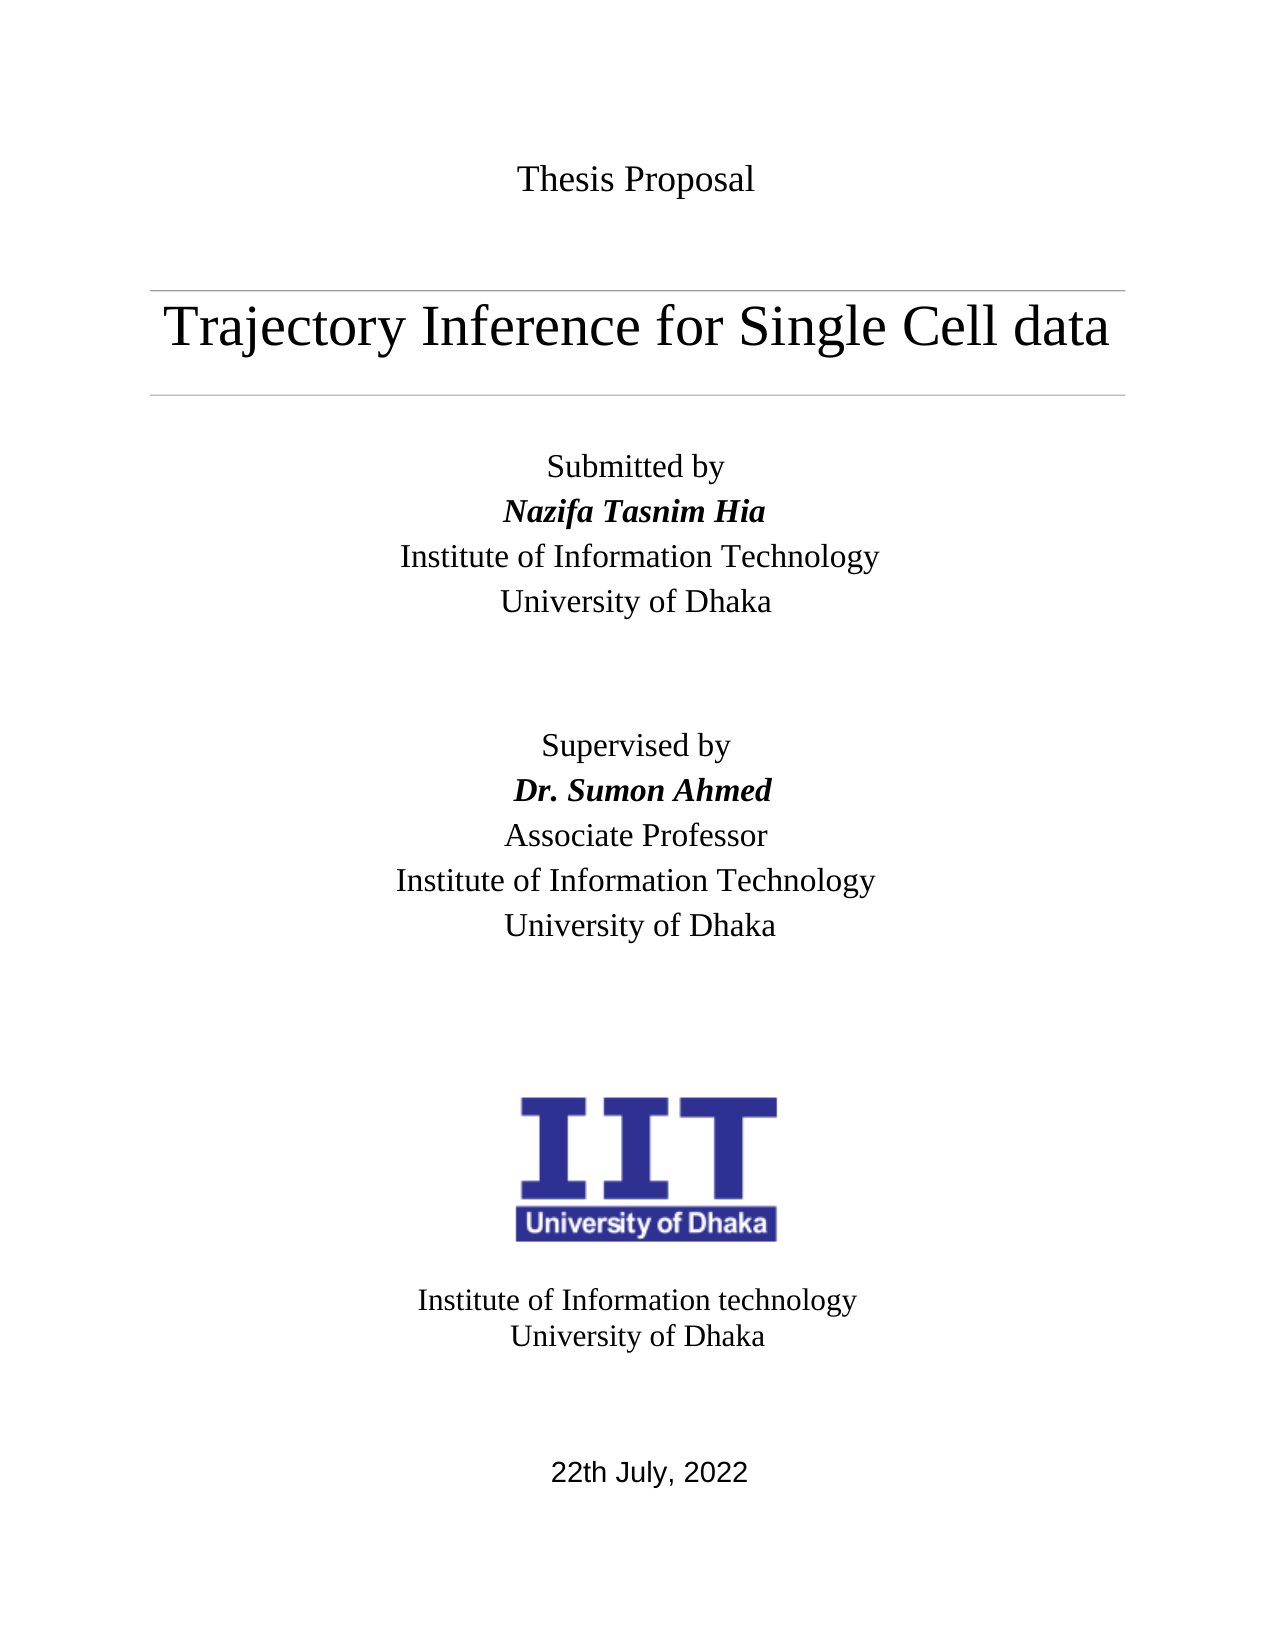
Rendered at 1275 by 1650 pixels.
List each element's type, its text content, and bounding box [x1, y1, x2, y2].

text Associate Professor [217, 816, 1054, 854]
text Dr. Sumon Ahmed [217, 771, 1054, 809]
text Submitted by [217, 447, 1054, 485]
text University of Dhaka [217, 581, 1054, 620]
text Thesis Proposal [217, 157, 1054, 200]
text University of Dhaka [150, 1317, 1125, 1353]
text 22th July, 2022 [450, 1455, 1125, 1488]
text Institute of Information technology [150, 1281, 1125, 1317]
text Supervised by [217, 726, 1054, 764]
picture [511, 1090, 783, 1252]
text University of Dhaka [217, 905, 1054, 944]
text Institute of Information Technology [217, 537, 1054, 575]
text Trajectory Inference for Single Cell data [150, 292, 1125, 358]
text Nazifa Tasnim Hia [217, 492, 1054, 530]
text Institute of Information Technology [217, 860, 1054, 899]
